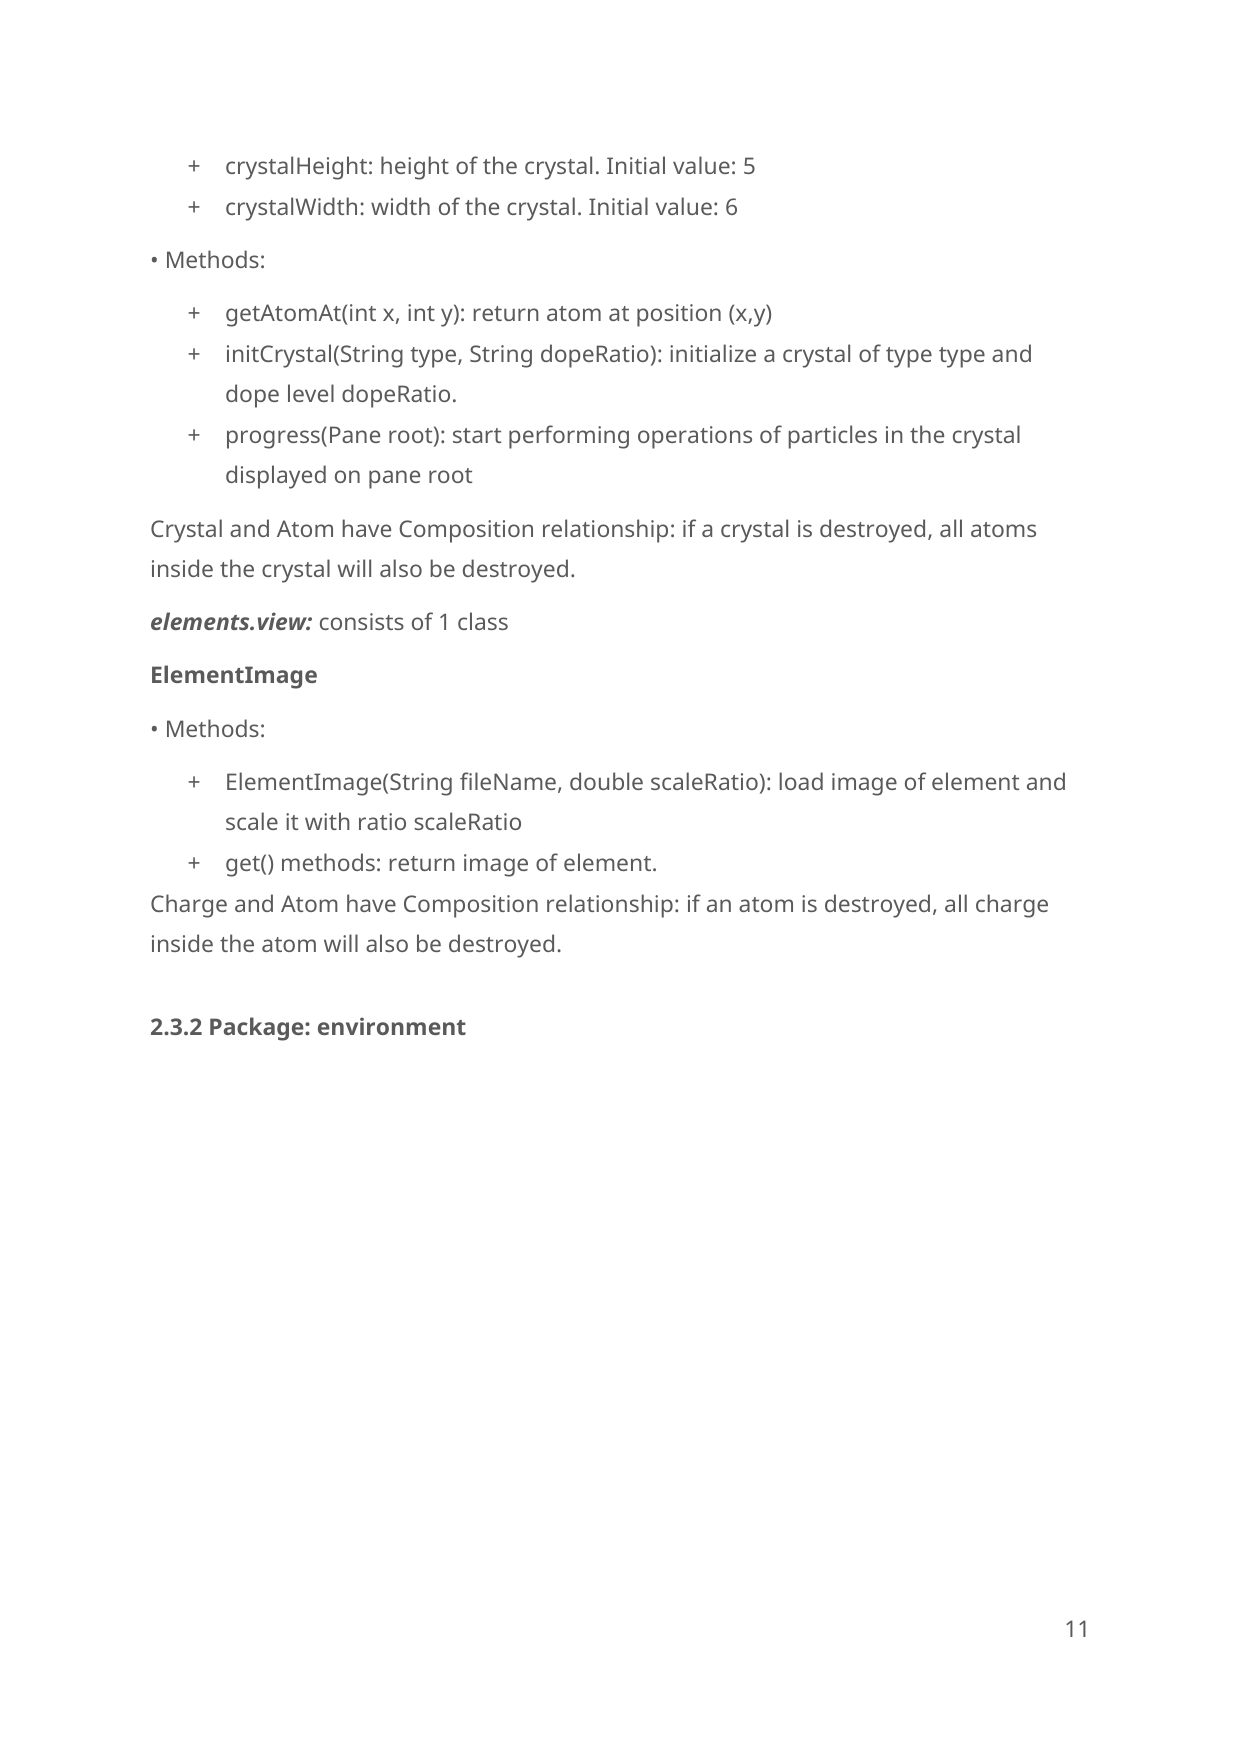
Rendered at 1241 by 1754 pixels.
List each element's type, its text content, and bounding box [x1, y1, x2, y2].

list crystalWidth: width of the crystal. Initial value: 6 [187, 191, 1090, 222]
list get() methods: return image of element. [187, 847, 1090, 878]
subtitle 2.3.2 Package: environment [150, 1010, 1090, 1042]
text • Methods: [150, 712, 1090, 744]
text • Methods: [150, 244, 1090, 275]
list progress(Pane root): start performing operations of particles in the crystal displayed on pane root [187, 419, 1090, 491]
text Crystal and Atom have Composition relationship: if a crystal is destroyed, all atoms inside the crystal will also be destroyed. [150, 512, 1090, 584]
list getAtomAt(int x, int y): return atom at position (x,y) [187, 297, 1090, 328]
list crystalHeight: height of the crystal. Initial value: 5 [187, 150, 1090, 181]
text ElementImage [150, 659, 1090, 691]
list initCrystal(String type, String dopeRatio): initialize a crystal of type type and dope level dopeRatio. [187, 337, 1090, 409]
text elements.view: consists of 1 class [150, 606, 1090, 637]
list ElementImage(String fileName, double scaleRatio): load image of element and scale it with ratio scaleRatio [187, 766, 1090, 837]
text Charge and Atom have Composition relationship: if an atom is destroyed, all charge inside the atom will also be destroyed. [150, 887, 1090, 959]
